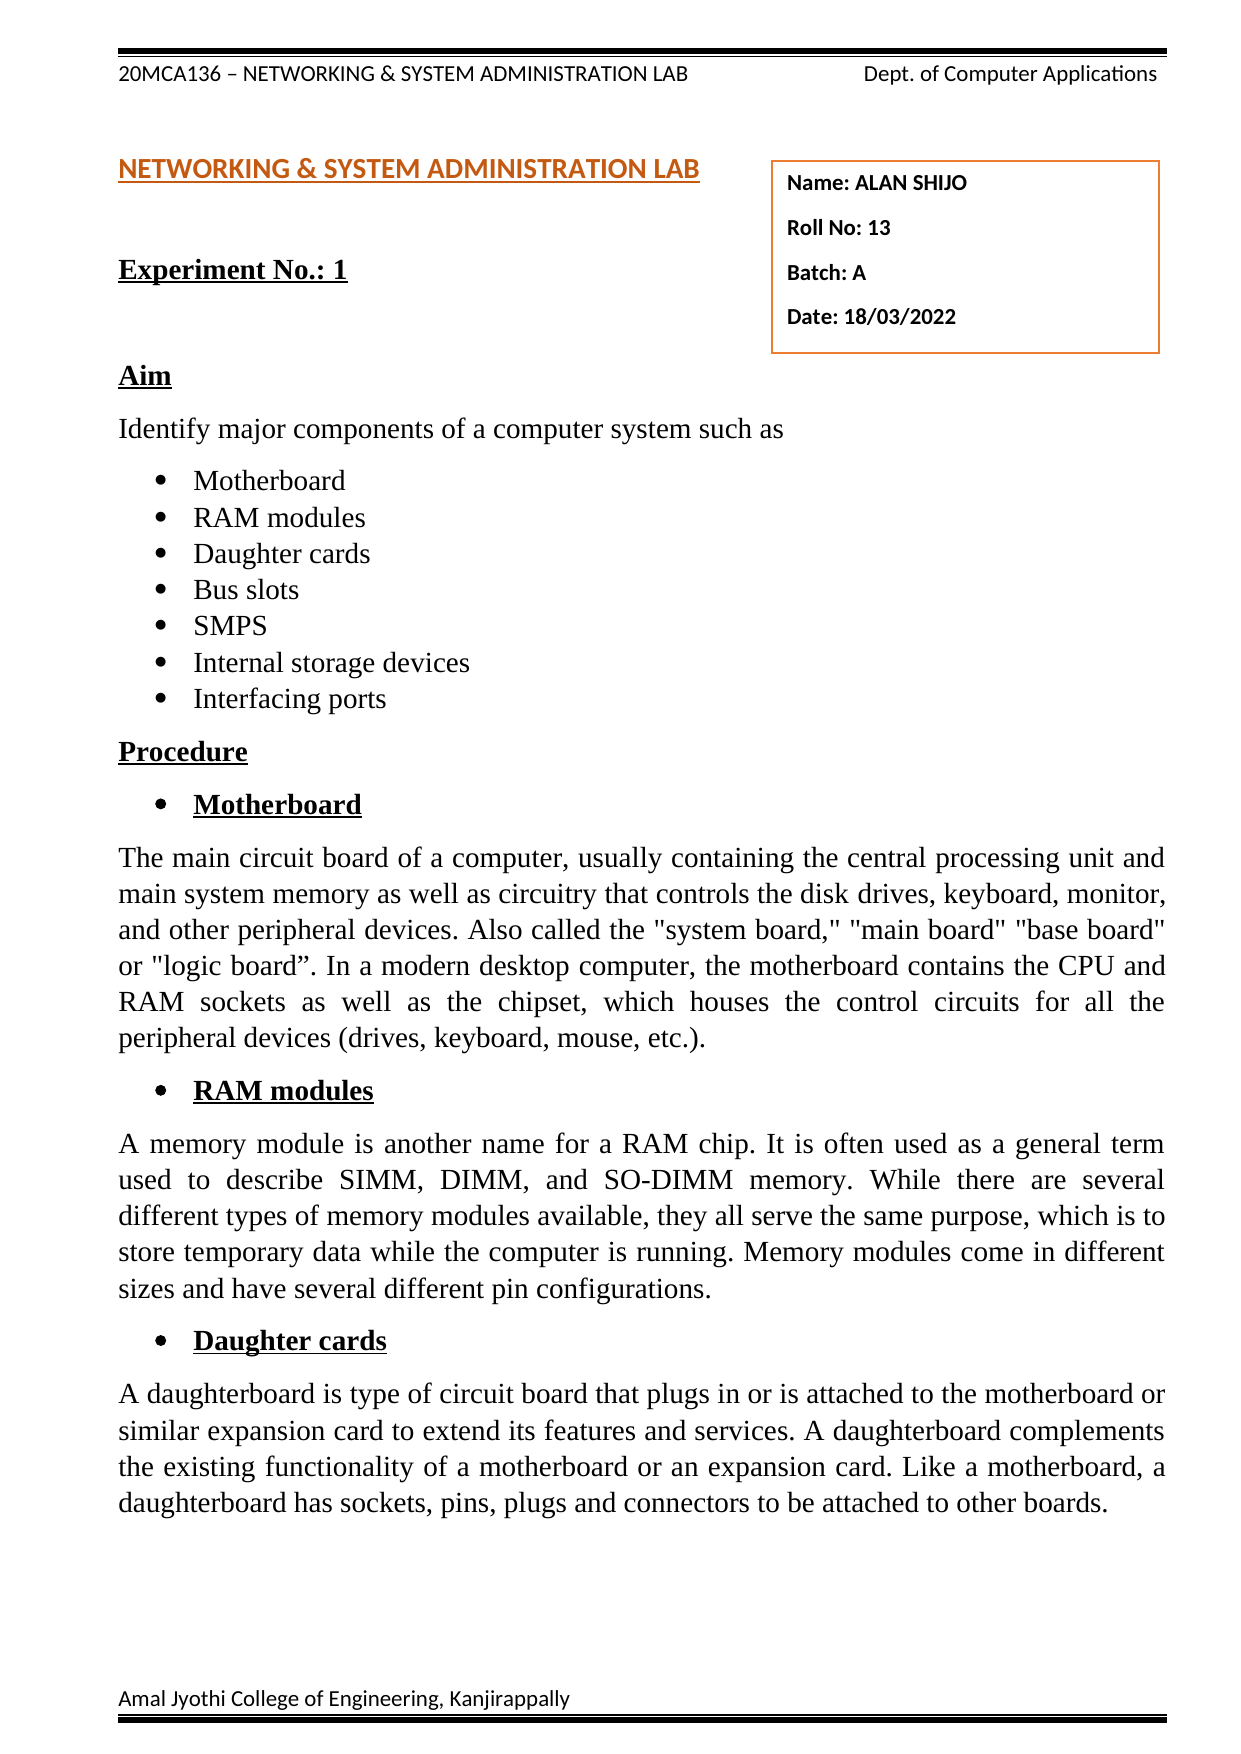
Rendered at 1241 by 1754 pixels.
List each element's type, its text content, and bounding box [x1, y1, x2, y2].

list Interfacing ports [156, 681, 1167, 715]
list Daughter cards [156, 1323, 1167, 1357]
text Experiment No.: 1 [118, 252, 771, 286]
list RAM modules [156, 1073, 1167, 1107]
text A daughterboard is type of circuit board that plugs in or is attached to the motherboard or similar expansion card to extend its features and services. A daughterboard complements the existing functionality of a motherboard or an expansion card. Like a motherboard, a daughterboard has sockets, pins, plugs and connectors to be attached to other boards. [118, 1376, 1167, 1518]
text The main circuit board of a computer, usually containing the central processing unit and main system memory as well as circuitry that controls the disk drives, keyboard, monitor, and other peripheral devices. Also called the "system board," "main board" "base board" or "logic board”. In a modern desktop computer, the motherboard contains the CPU and RAM sockets as well as the chipset, which houses the control circuits for all the peripheral devices (drives, keyboard, mouse, etc.). [118, 840, 1167, 1054]
list SMPS [156, 608, 1167, 642]
text Identify major components of a computer system such as [118, 411, 1167, 444]
list Internal storage devices [156, 645, 1167, 678]
text NETWORKING & SYSTEM ADMINISTRATION LAB [118, 150, 1167, 186]
list Daughter cards [156, 536, 1167, 570]
text A memory module is another name for a RAM chip. It is often used as a general term used to describe SIMM, DIMM, and SO-DIMM memory. While there are several different types of memory modules available, they all serve the same purpose, which is to store temporary data while the computer is running. Memory modules come in different sizes and have several different pin configurations. [118, 1126, 1167, 1304]
text Procedure [118, 734, 1167, 767]
list RAM modules [156, 500, 1167, 533]
list Bus slots [156, 572, 1167, 606]
text Aim [118, 358, 1167, 391]
list Motherboard [156, 463, 1167, 497]
list Motherboard [156, 787, 1167, 820]
